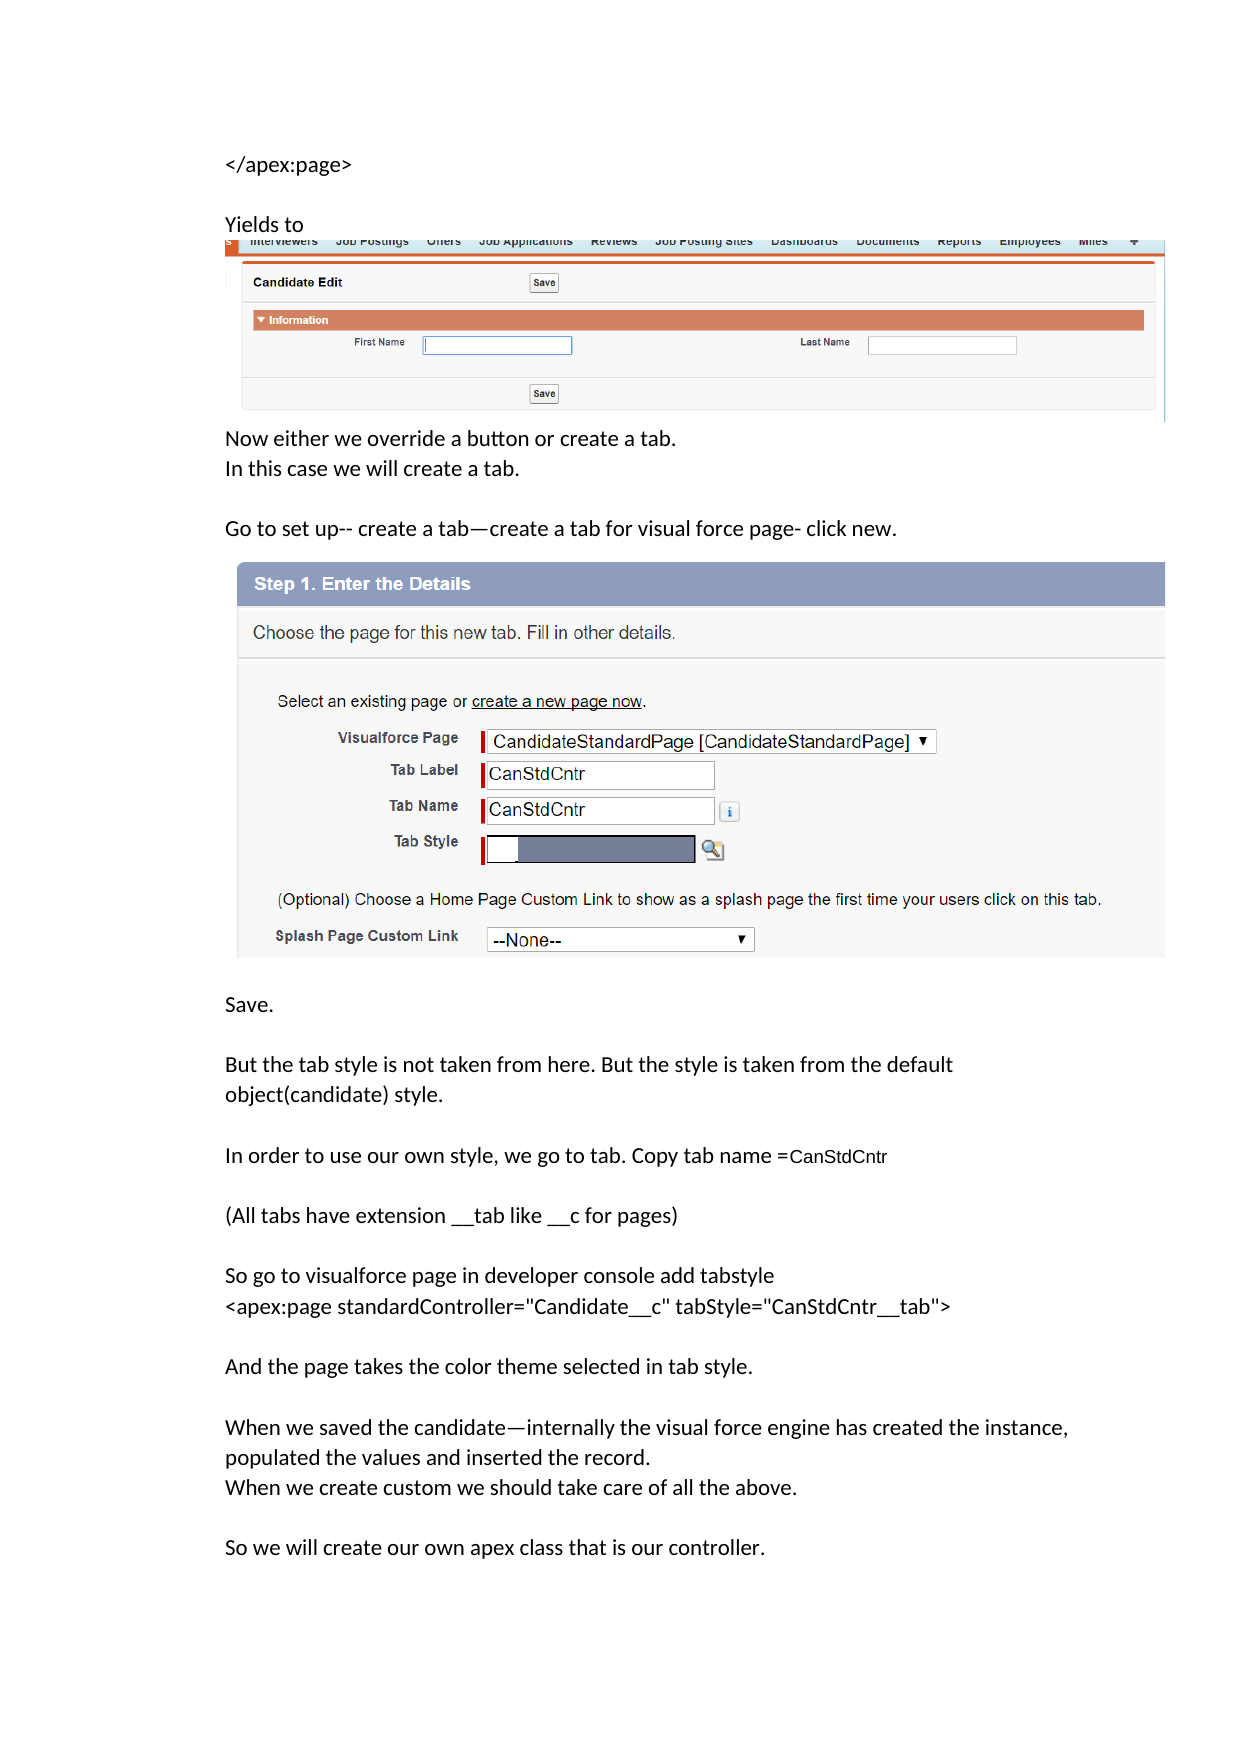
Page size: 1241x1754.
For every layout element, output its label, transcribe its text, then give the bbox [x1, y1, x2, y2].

list So we will create our own apex class that is our controller. [225, 1533, 1090, 1562]
list Go to set up-- create a tab—create a tab for visual force page- click new. [225, 514, 1090, 542]
list In this case we will create a tab. [225, 454, 1090, 482]
list <apex:page standardController="Candidate__c" tabStyle="CanStdCntr__tab"> [225, 1292, 1090, 1320]
list </apex:page> [225, 150, 1090, 178]
list When we saved the candidate—internally the visual force engine has created the instance, populated the values and inserted the record. [225, 1413, 1090, 1471]
list Save. [225, 990, 1090, 1018]
picture [225, 544, 1166, 958]
list But the tab style is not taken from here. But the style is taken from the default object(candidate) style. [225, 1050, 1090, 1108]
list (All tabs have extension __tab like __c for pages) [225, 1201, 1090, 1229]
list So go to visualforce page in developer console add tabstyle [225, 1262, 1090, 1290]
list Now either we override a button or create a tab. [225, 424, 1090, 452]
list And the page takes the color theme selected in tab style. [225, 1352, 1090, 1380]
list Yields to [225, 210, 1090, 238]
picture [225, 240, 1166, 422]
list When we create custom we should take care of all the above. [225, 1473, 1090, 1501]
list In order to use our own style, we go to tab. Copy tab name =CanStdCntr [225, 1141, 1090, 1169]
